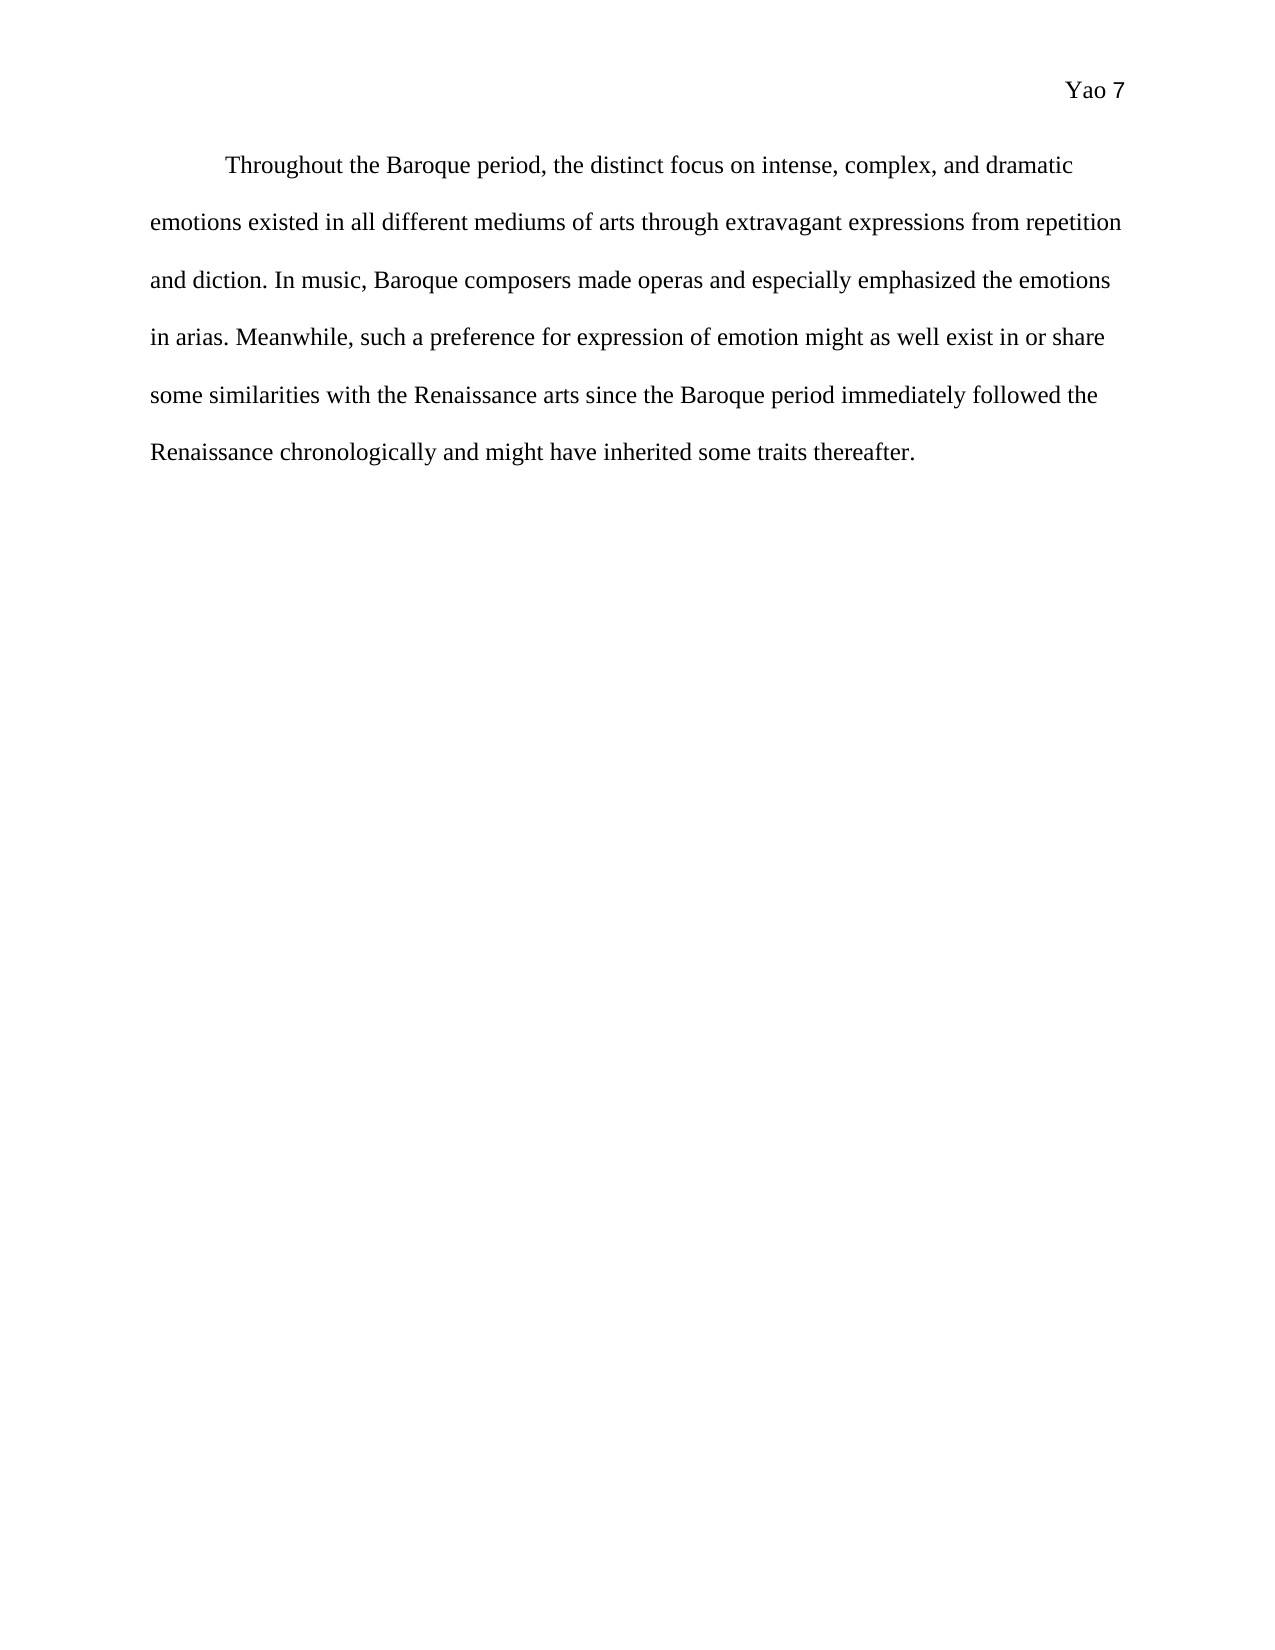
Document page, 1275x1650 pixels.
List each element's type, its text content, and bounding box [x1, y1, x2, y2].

text Throughout the Baroque period, the distinct focus on intense, complex, and dramatic emotions existed in all different mediums of arts through extravagant expressions from repetition and diction. In music, Baroque composers made operas and especially emphasized the emotions in arias. Meanwhile, such a preference for expression of emotion might as well exist in or share some similarities with the Renaissance arts since the Baroque period immediately followed the Renaissance chronologically and might have inherited some traits thereafter. [150, 150, 1125, 466]
